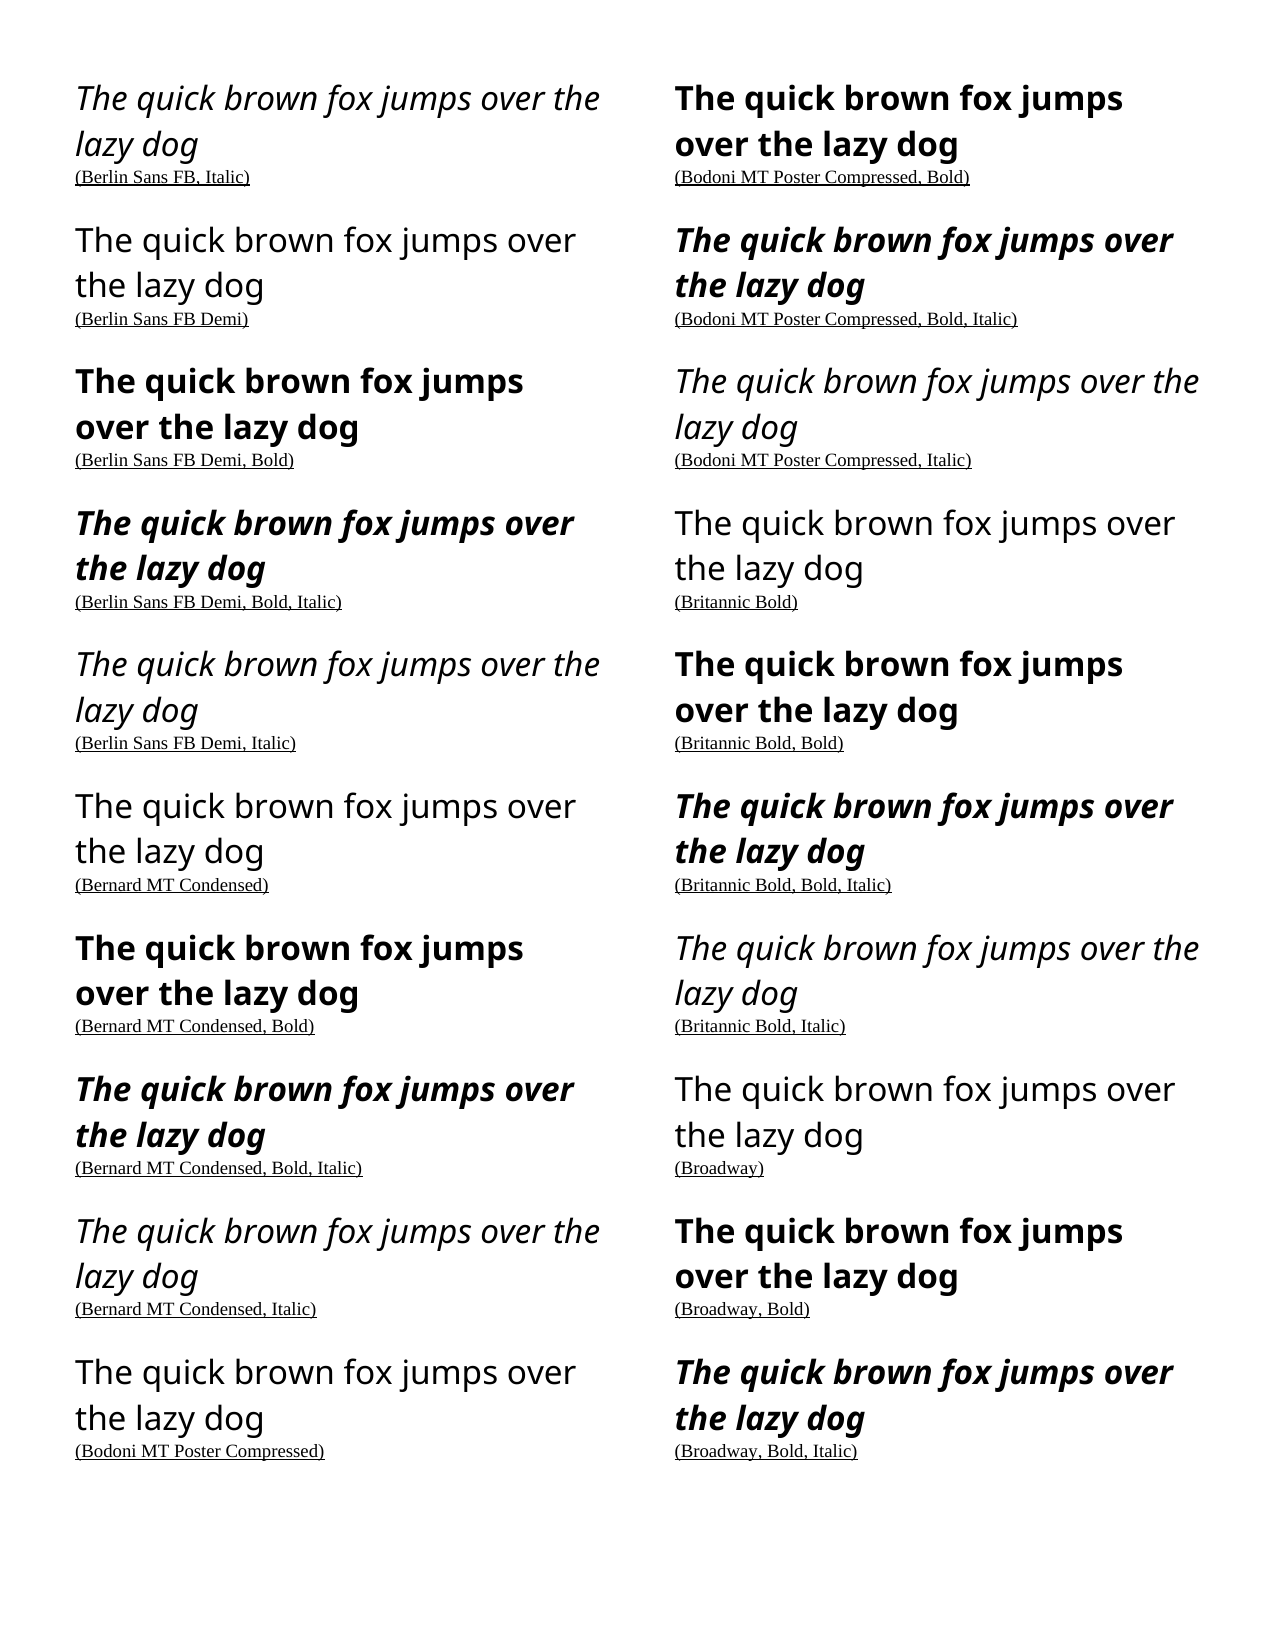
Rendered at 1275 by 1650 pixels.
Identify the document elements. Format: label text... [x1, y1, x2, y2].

text The quick brown fox jumps over the lazy dog (Bodoni MT Poster Compressed, Bold, Italic) [674, 217, 1200, 329]
text The quick brown fox jumps over the lazy dog (Berlin Sans FB Demi, Bold, Italic) [75, 500, 601, 612]
text The quick brown fox jumps over the lazy dog (Bernard MT Condensed, Italic) [75, 1207, 601, 1320]
text The quick brown fox jumps over the lazy dog (Bernard MT Condensed) [75, 783, 601, 895]
text The quick brown fox jumps over the lazy dog (Berlin Sans FB, Italic) [75, 75, 601, 187]
text The quick brown fox jumps over the lazy dog (Britannic Bold, Bold, Italic) [674, 783, 1200, 895]
text The quick brown fox jumps over the lazy dog (Bodoni MT Poster Compressed, Bold) [674, 75, 1200, 187]
text The quick brown fox jumps over the lazy dog (Berlin Sans FB Demi, Italic) [75, 641, 601, 754]
text The quick brown fox jumps over the lazy dog (Britannic Bold, Bold) [674, 641, 1200, 754]
text The quick brown fox jumps over the lazy dog (Berlin Sans FB Demi, Bold) [75, 358, 601, 471]
text The quick brown fox jumps over the lazy dog (Berlin Sans FB Demi) [75, 217, 601, 329]
text The quick brown fox jumps over the lazy dog (Broadway, Bold) [674, 1207, 1200, 1320]
text The quick brown fox jumps over the lazy dog (Bodoni MT Poster Compressed, Italic) [674, 358, 1200, 471]
text The quick brown fox jumps over the lazy dog (Broadway) [674, 1066, 1200, 1178]
text The quick brown fox jumps over the lazy dog (Broadway, Bold, Italic) [674, 1349, 1200, 1461]
text The quick brown fox jumps over the lazy dog (Bernard MT Condensed, Bold, Italic) [75, 1066, 601, 1178]
text The quick brown fox jumps over the lazy dog (Bernard MT Condensed, Bold) [75, 924, 601, 1037]
text The quick brown fox jumps over the lazy dog (Bodoni MT Poster Compressed) [75, 1349, 601, 1461]
text The quick brown fox jumps over the lazy dog (Britannic Bold, Italic) [674, 924, 1200, 1037]
text The quick brown fox jumps over the lazy dog (Britannic Bold) [674, 500, 1200, 612]
